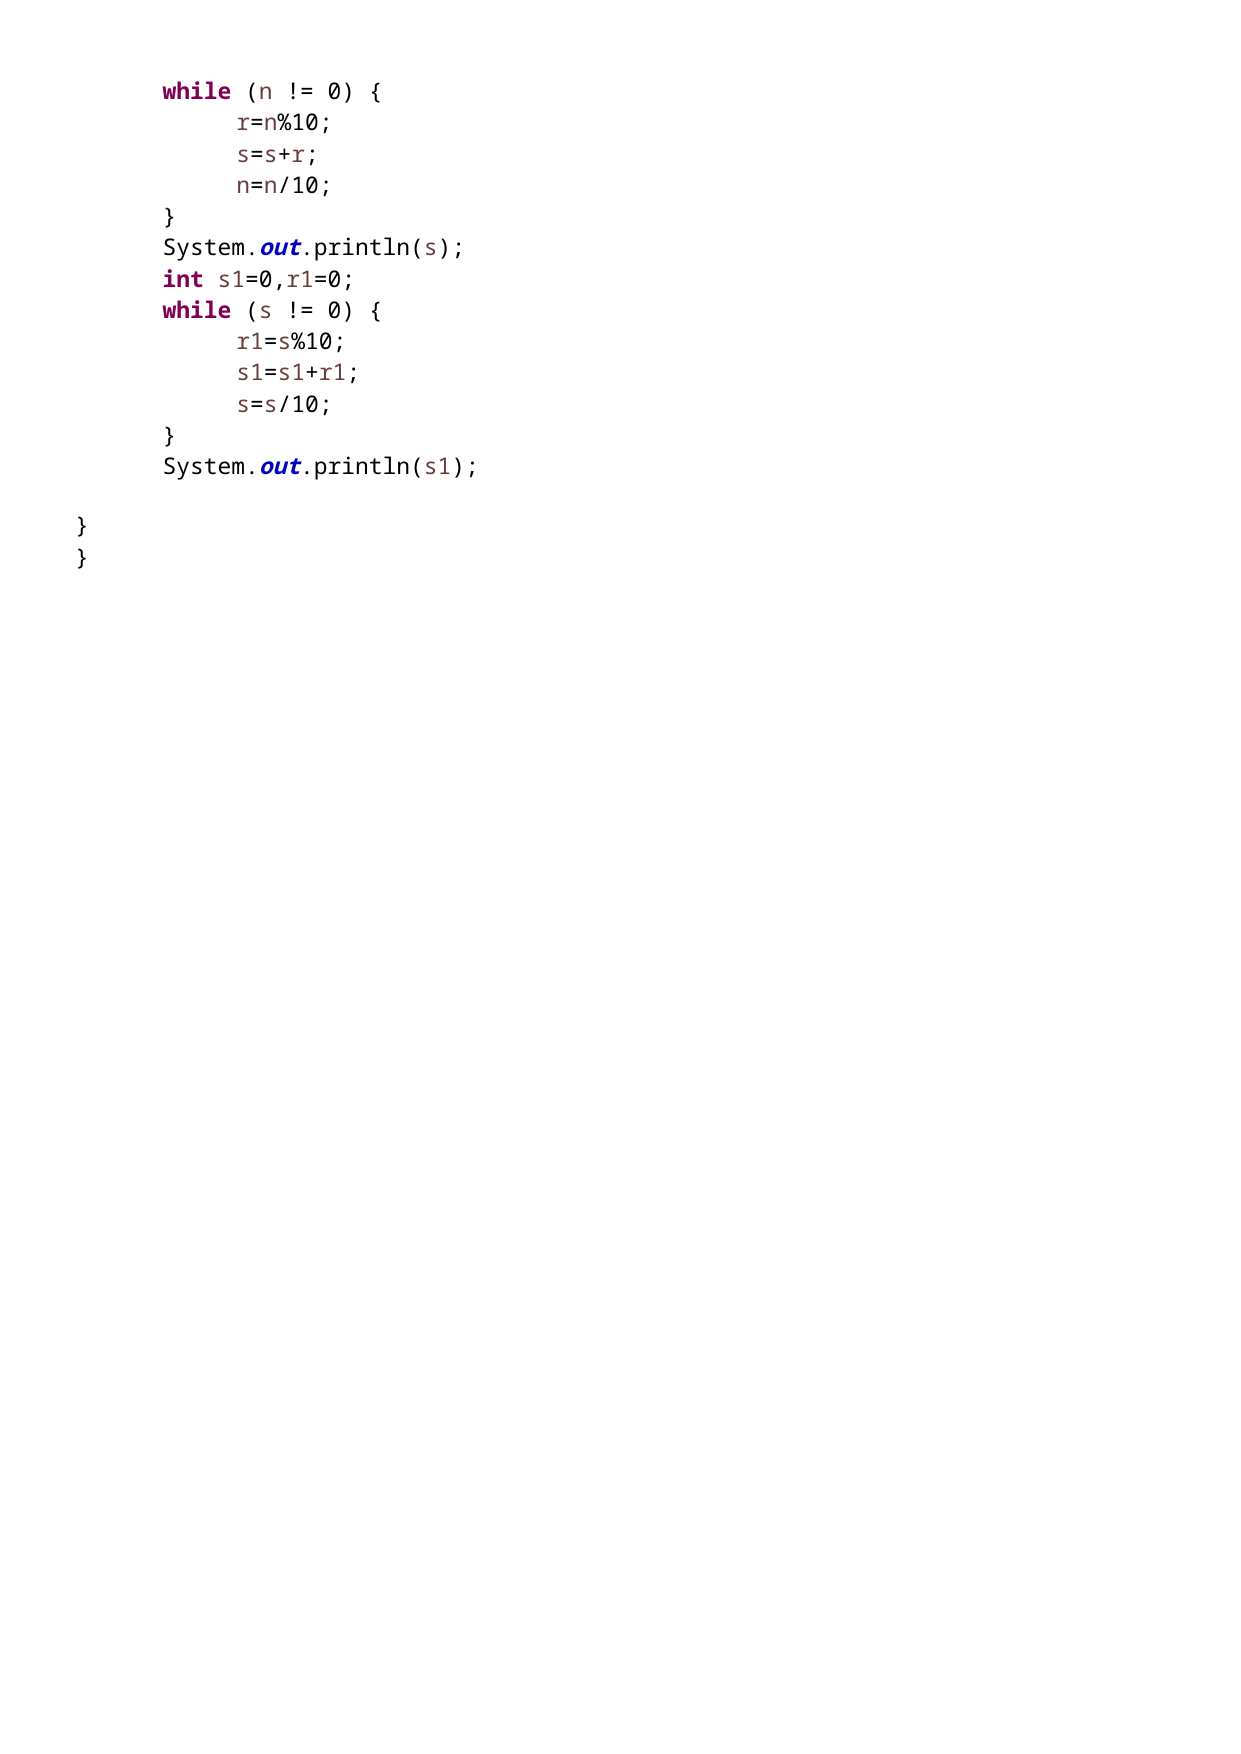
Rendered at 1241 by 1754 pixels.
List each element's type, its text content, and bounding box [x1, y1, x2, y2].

text } [75, 200, 1165, 231]
text s1=s1+r1; [75, 356, 1165, 387]
text } [75, 419, 1165, 450]
text System.out.println(s); [75, 231, 1165, 262]
text s=s+r; [75, 137, 1165, 169]
text while (n != 0) { [75, 75, 1165, 106]
text while (s != 0) { [75, 294, 1165, 325]
text r1=s%10; [75, 325, 1165, 356]
text s=s/10; [75, 387, 1165, 419]
text } [75, 541, 1165, 572]
text r=n%10; [75, 106, 1165, 137]
text } [75, 509, 1165, 541]
text System.out.println(s1); [75, 450, 1165, 481]
text int s1=0,r1=0; [75, 262, 1165, 294]
text n=n/10; [75, 169, 1165, 200]
